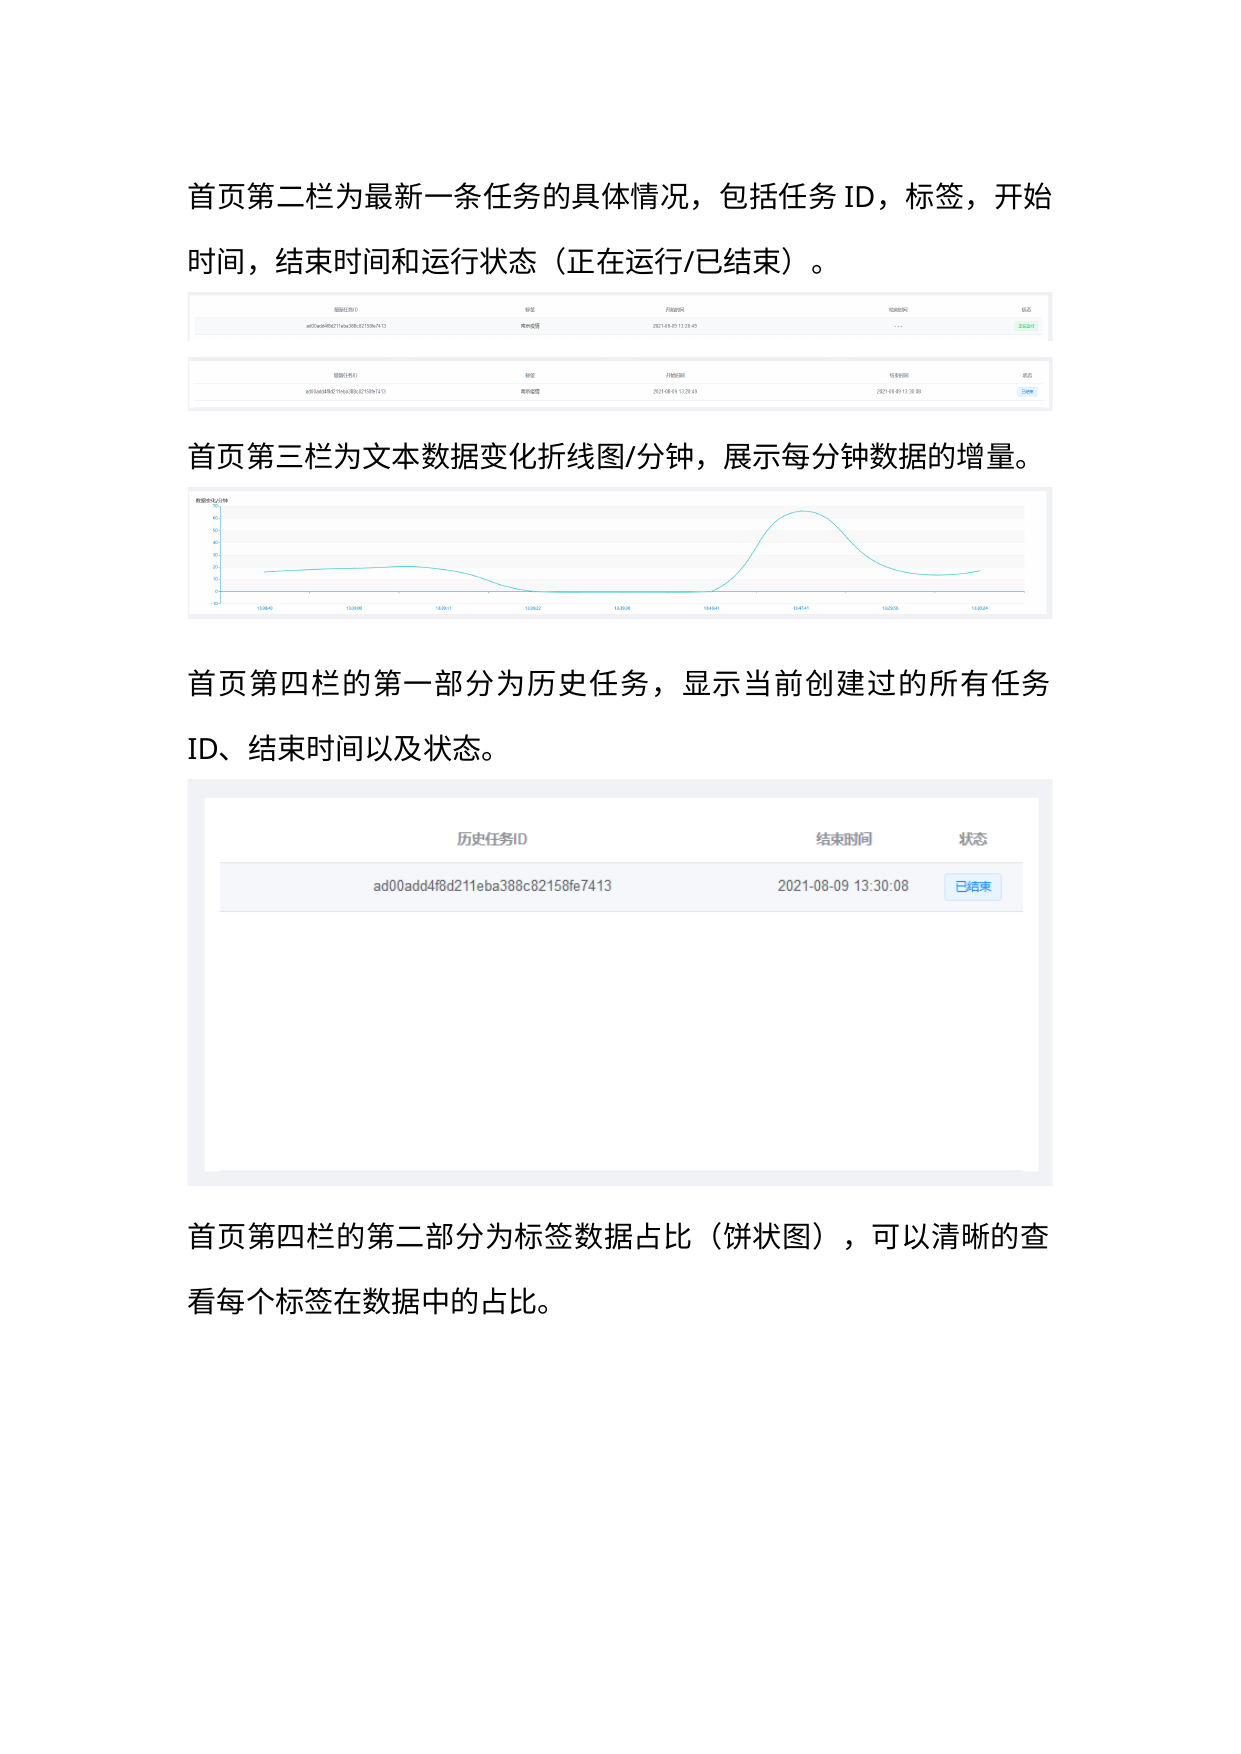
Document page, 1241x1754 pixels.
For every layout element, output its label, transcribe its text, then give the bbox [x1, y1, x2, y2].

picture [187, 357, 1053, 411]
text 首页第四栏的第一部分为历史任务，显示当前创建过的所有任务ID、结束时间以及状态。 [187, 649, 1053, 779]
picture [187, 292, 1053, 341]
text 首页第三栏为文本数据变化折线图/分钟，展示每分钟数据的增量。 [187, 422, 1053, 487]
text 首页第四栏的第二部分为标签数据占比（饼状图），可以清晰的查看每个标签在数据中的占比。 [187, 1202, 1053, 1332]
picture [187, 779, 1053, 1186]
text 首页第二栏为最新一条任务的具体情况，包括任务ID，标签，开始时间，结束时间和运行状态（正在运行/已结束）。 [187, 162, 1053, 292]
picture [187, 487, 1053, 619]
